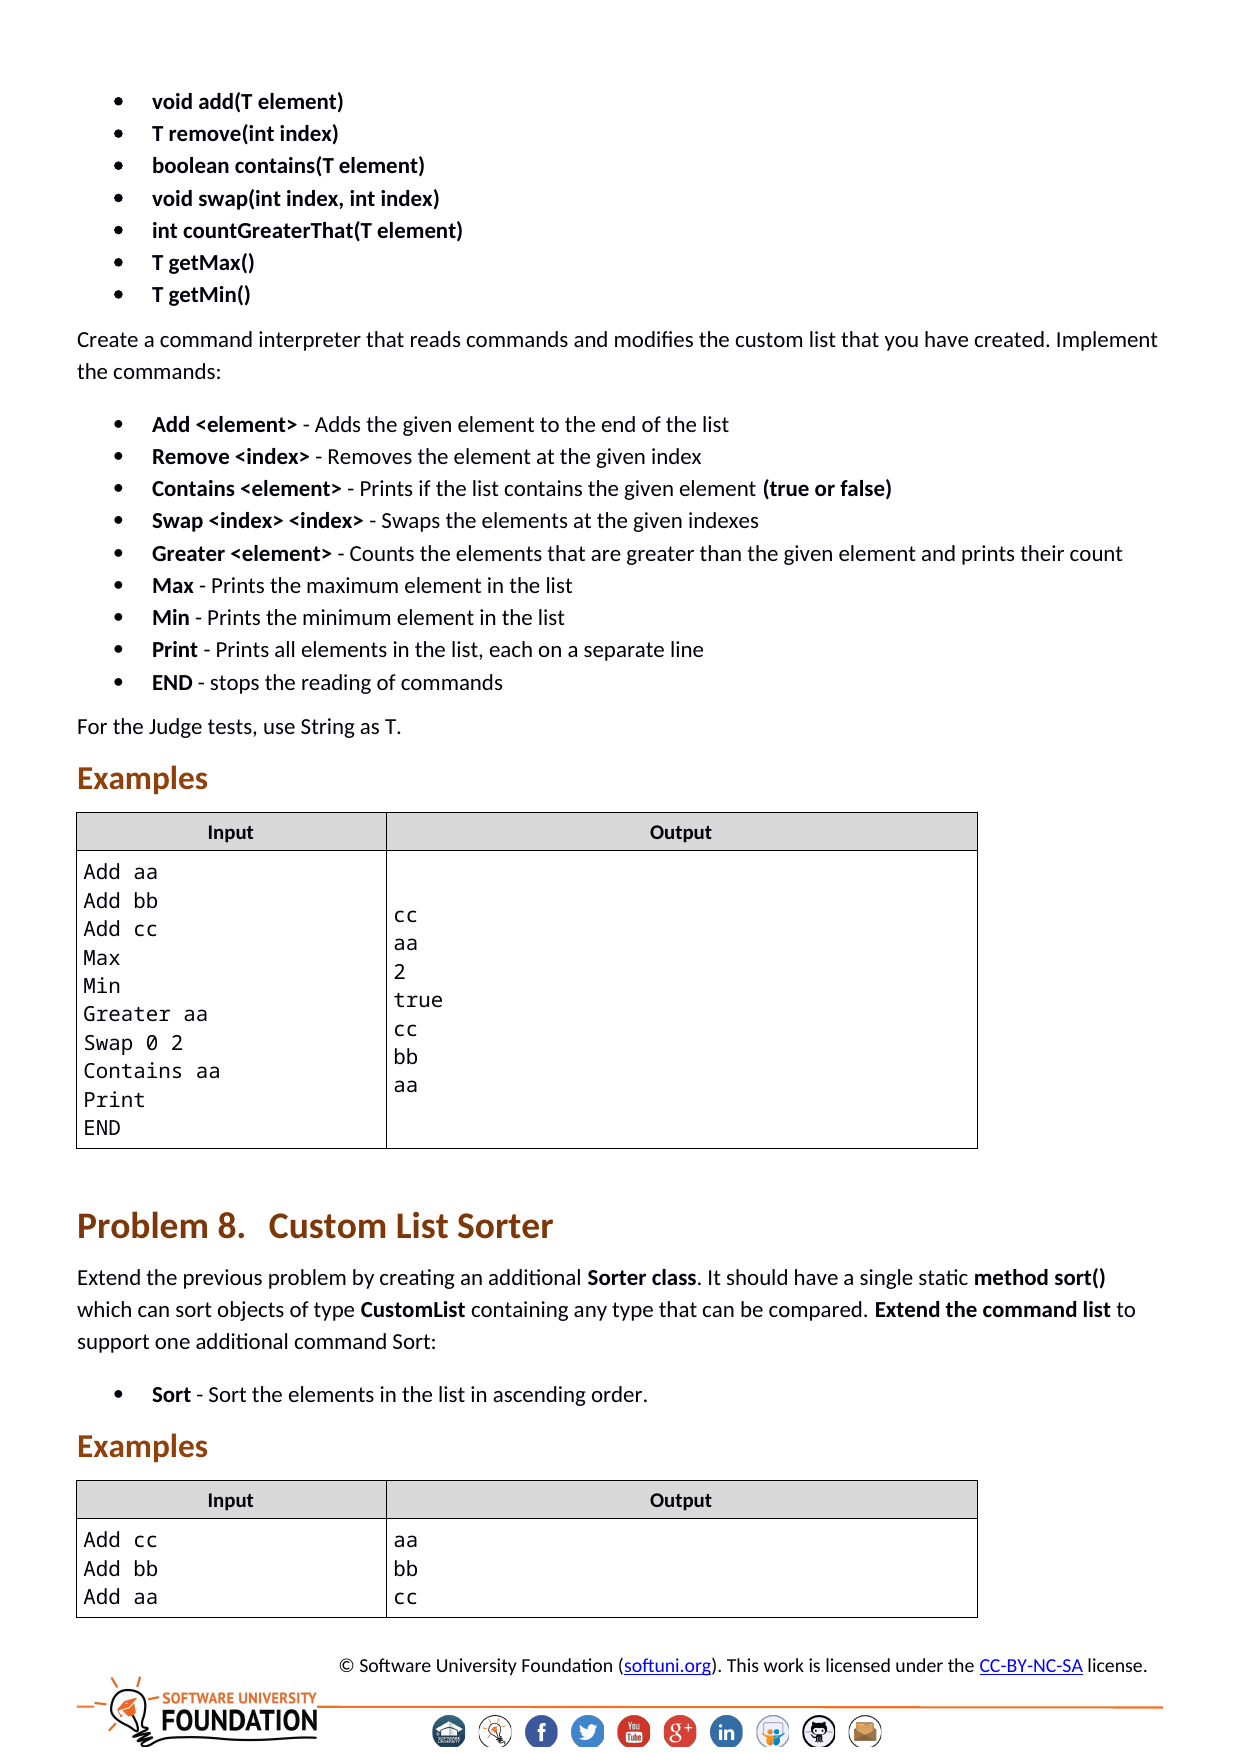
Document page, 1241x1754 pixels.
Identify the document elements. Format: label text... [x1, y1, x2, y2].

picture [478, 1715, 512, 1747]
table_header Input [77, 1481, 386, 1518]
subtitle Custom List Sorter [77, 1202, 1163, 1248]
list T getMax() [114, 248, 1163, 276]
picture [525, 1715, 558, 1747]
text For the Judge tests, use String as T. [77, 712, 1163, 740]
list boolean contains(T element) [114, 151, 1163, 179]
list Add <element> - Adds the given element to the end of the list [114, 410, 1163, 438]
picture [710, 1715, 743, 1747]
list int countGreaterThat(T element) [114, 216, 1163, 244]
subtitle Examples [77, 1425, 1163, 1466]
list void add(T element) [114, 87, 1163, 115]
picture [802, 1715, 836, 1747]
list Sort - Sort the elements in the list in ascending order. [114, 1380, 1163, 1408]
picture [93, 1675, 317, 1747]
picture [432, 1715, 466, 1747]
text Create a command interpreter that reads commands and modifies the custom list that you have created. Implement the commands: [77, 325, 1163, 385]
list Min - Prints the minimum element in the list [114, 603, 1163, 631]
table_cell aa bb cc [387, 1519, 977, 1617]
picture [848, 1715, 882, 1747]
list Remove <index> - Removes the element at the given index [114, 442, 1163, 470]
table_header Output [387, 1481, 977, 1518]
list END - stops the reading of commands [114, 668, 1163, 696]
table_header Input [77, 813, 386, 850]
table_cell cc aa 2 true cc bb aa [387, 851, 977, 1148]
picture [571, 1715, 604, 1747]
subtitle Examples [77, 757, 1163, 798]
list void swap(int index, int index) [114, 184, 1163, 212]
picture [756, 1715, 789, 1747]
text Extend the previous problem by creating an additional Sorter class. It should have a single static method sort() which can sort objects of type CustomList containing any type that can be compared. Extend the command list to support one additional command Sort: [77, 1263, 1163, 1355]
list Greater <element> - Counts the elements that are greater than the given element and prints their count [114, 539, 1163, 567]
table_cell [77, 1519, 386, 1617]
list Swap <index> <index> - Swaps the elements at the given indexes [114, 507, 1163, 535]
list Print - Prints all elements in the list, each on a separate line [114, 635, 1163, 663]
list Contains <element> - Prints if the list contains the given element (true or false) [114, 474, 1163, 502]
table_header Output [387, 813, 977, 850]
list T getMin() [114, 280, 1163, 308]
list Max - Prints the maximum element in the list [114, 571, 1163, 599]
picture [663, 1715, 697, 1747]
picture [617, 1715, 651, 1747]
table_cell Add aa Add bb Add cc Max Min Greater aa Swap 0 2 Contains aa Print END [77, 851, 386, 1148]
list T remove(int index) [114, 119, 1163, 147]
